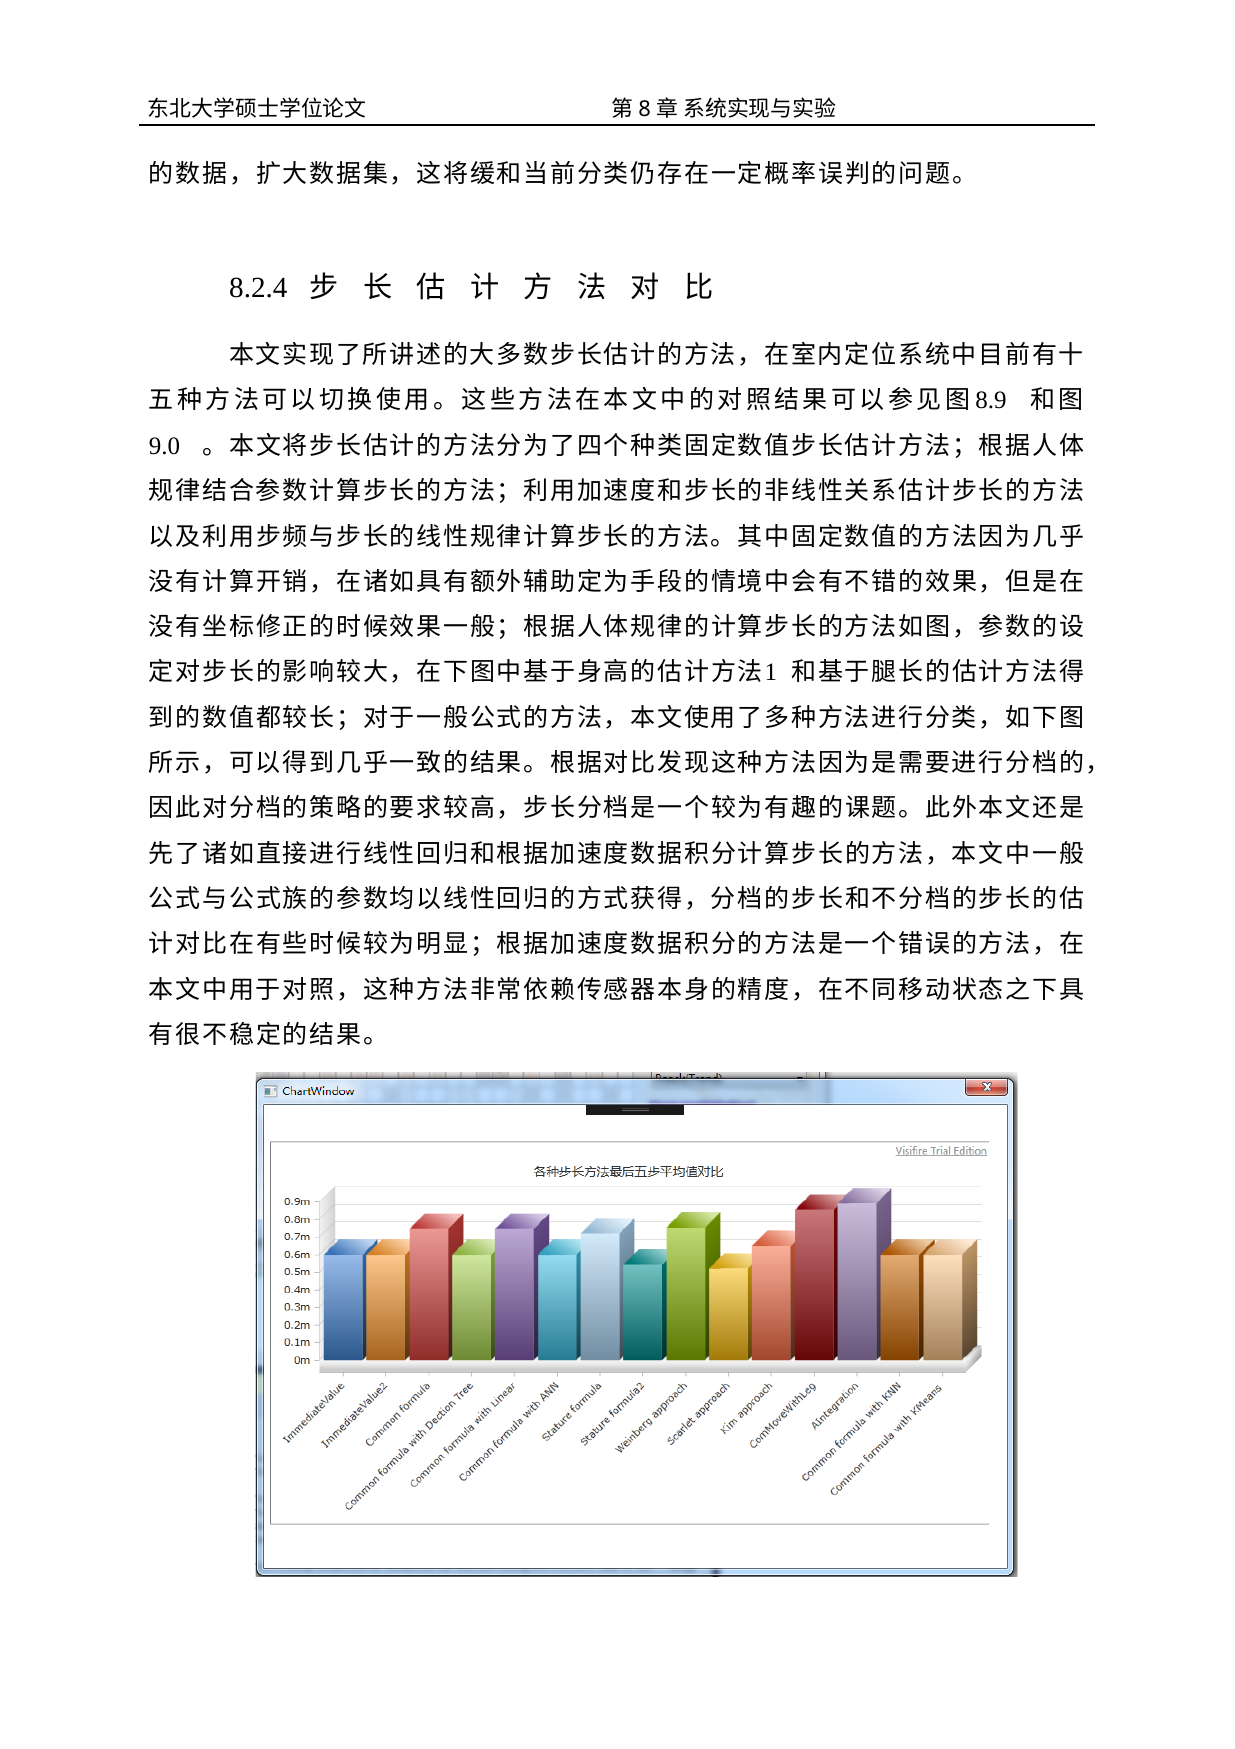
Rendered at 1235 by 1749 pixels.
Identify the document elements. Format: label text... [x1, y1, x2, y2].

subtitle 步长估计方法对比 [208, 262, 1086, 308]
picture [255, 1072, 1018, 1577]
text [149, 149, 1086, 194]
text 本文实现了所讲述的大多数步长估计的方法，在室内定位系统中目前有十五种方法可以切换使用。这些方法在本文中的对照结果可以参见图8.9和图9.0。本文将步长估计的方法分为了四个种类固定数值步长估计方法；根据人体规律结合参数计算步长的方法；利用加速度和步长的非线性关系估计步长的方法以及利用步频与步长的线性规律计算步长的方法。其中固定数值的方法因为几乎没有计算开销，在诸如具有额外辅助定为手段的情境中会有不错的效果，但是在没有坐标修正的时候效果一般；根据人体规律的计算步长的方法如图，参数的设定对步长的影响较大，在下图中基于身高的估计方法1和基于腿长的估计方法得到的数值都较长；对于一般公式的方法，本文使用了多种方法进行分类，如下图所示，可以得到几乎一致的结果。根据对比发现这种方法因为是需要进行分档的，因此对分档的策略的要求较高，步长分档是一个较为有趣的课题。此外本文还是先了诸如直接进行线性回归和根据加速度数据积分计算步长的方法，本文中一般公式与公式族的参数均以线性回归的方式获得，分档的步长和不分档的步长的估计对比在有些时候较为明显；根据加速度数据积分的方法是一个错误的方法，在本文中用于对照，这种方法非常依赖传感器本身的精度，在不同移动状态之下具有很不稳定的结果。 [149, 330, 1086, 1055]
